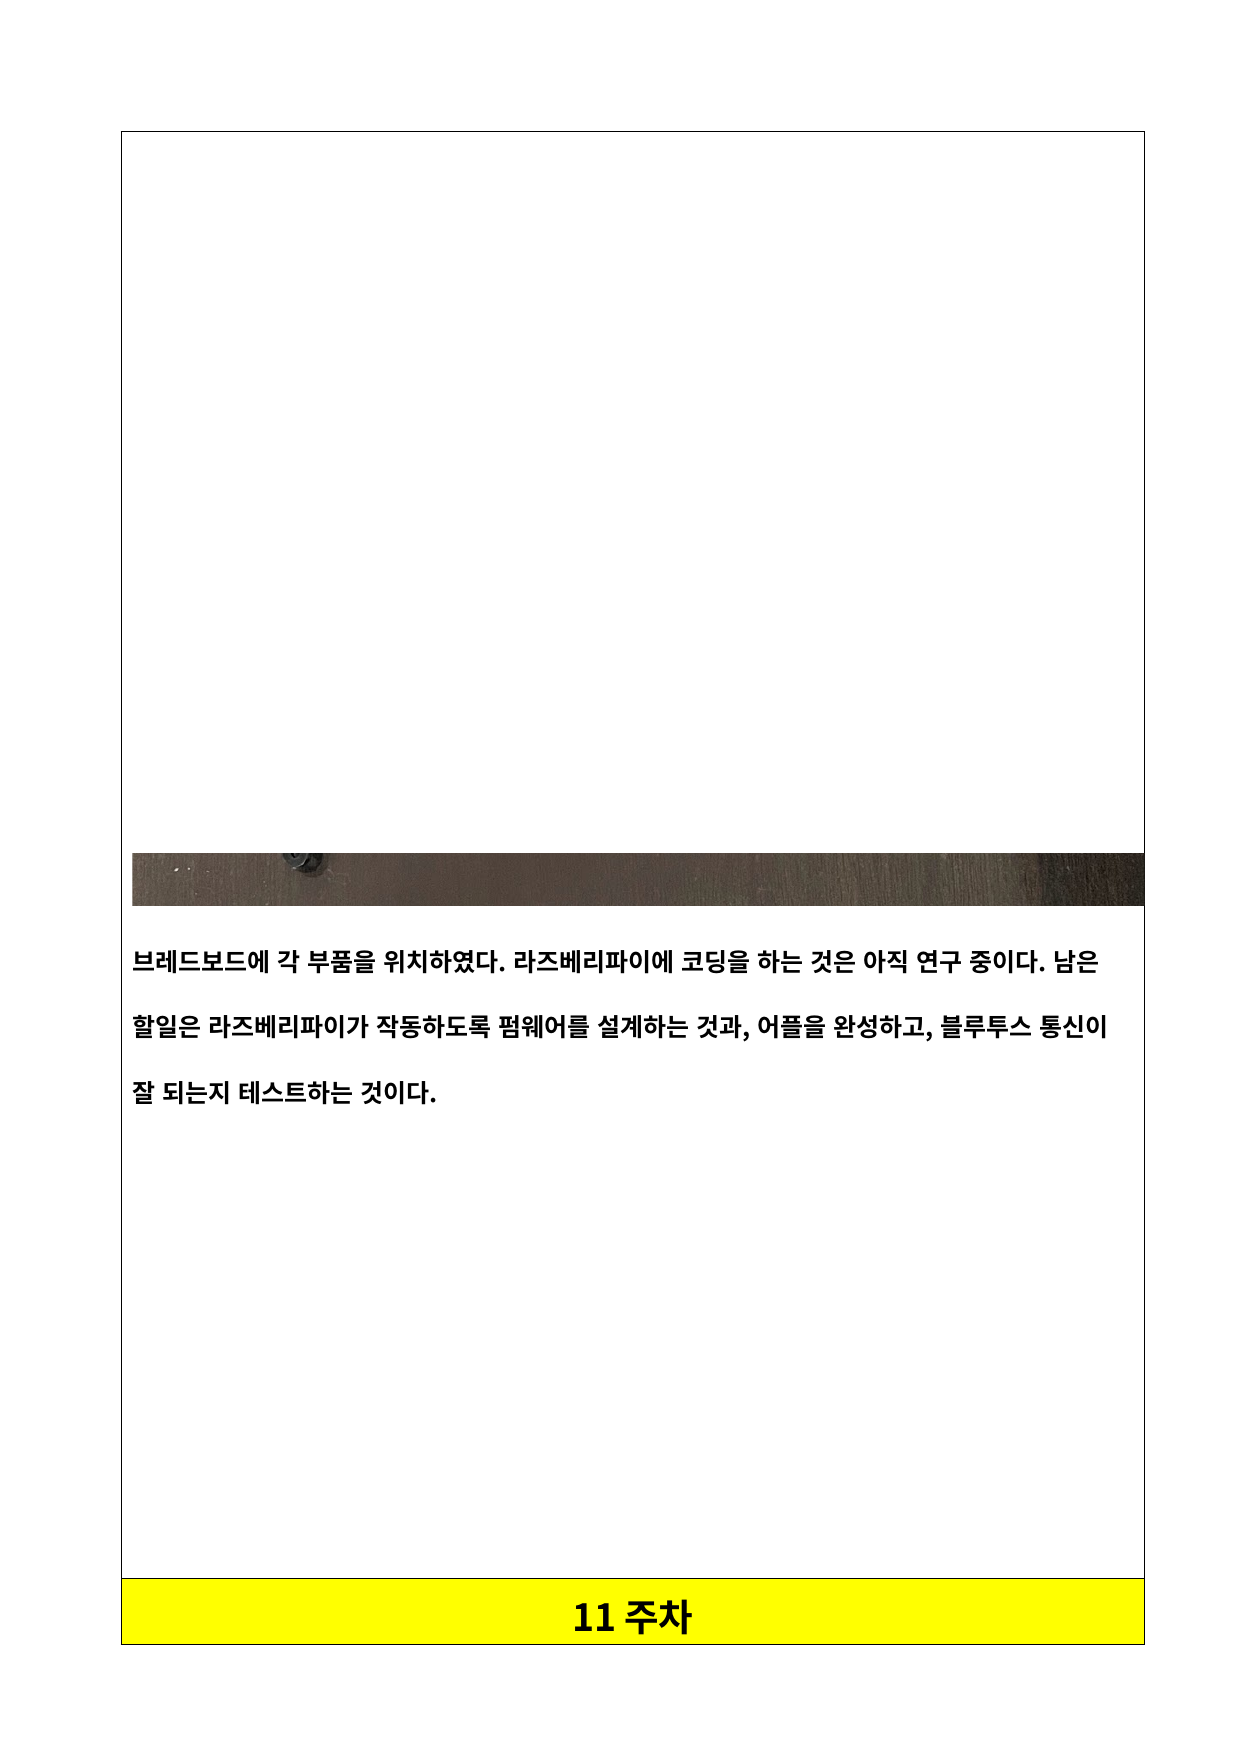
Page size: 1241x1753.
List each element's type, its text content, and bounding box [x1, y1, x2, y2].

picture [132, 853, 1145, 906]
table_cell 브레드보드에 각 부품을 위치하였다. 라즈베리파이에 코딩을 하는 것은 아직 연구 중이다. 남은 할일은 라즈베리파이가 작동하도록 펌웨어를 설계하는 것과, 어플을 완성하고, 블루투스 통신이 잘 되는지 테스트하는 것이다. [122, 132, 1144, 1577]
table_cell 11주차 [122, 1579, 1144, 1644]
